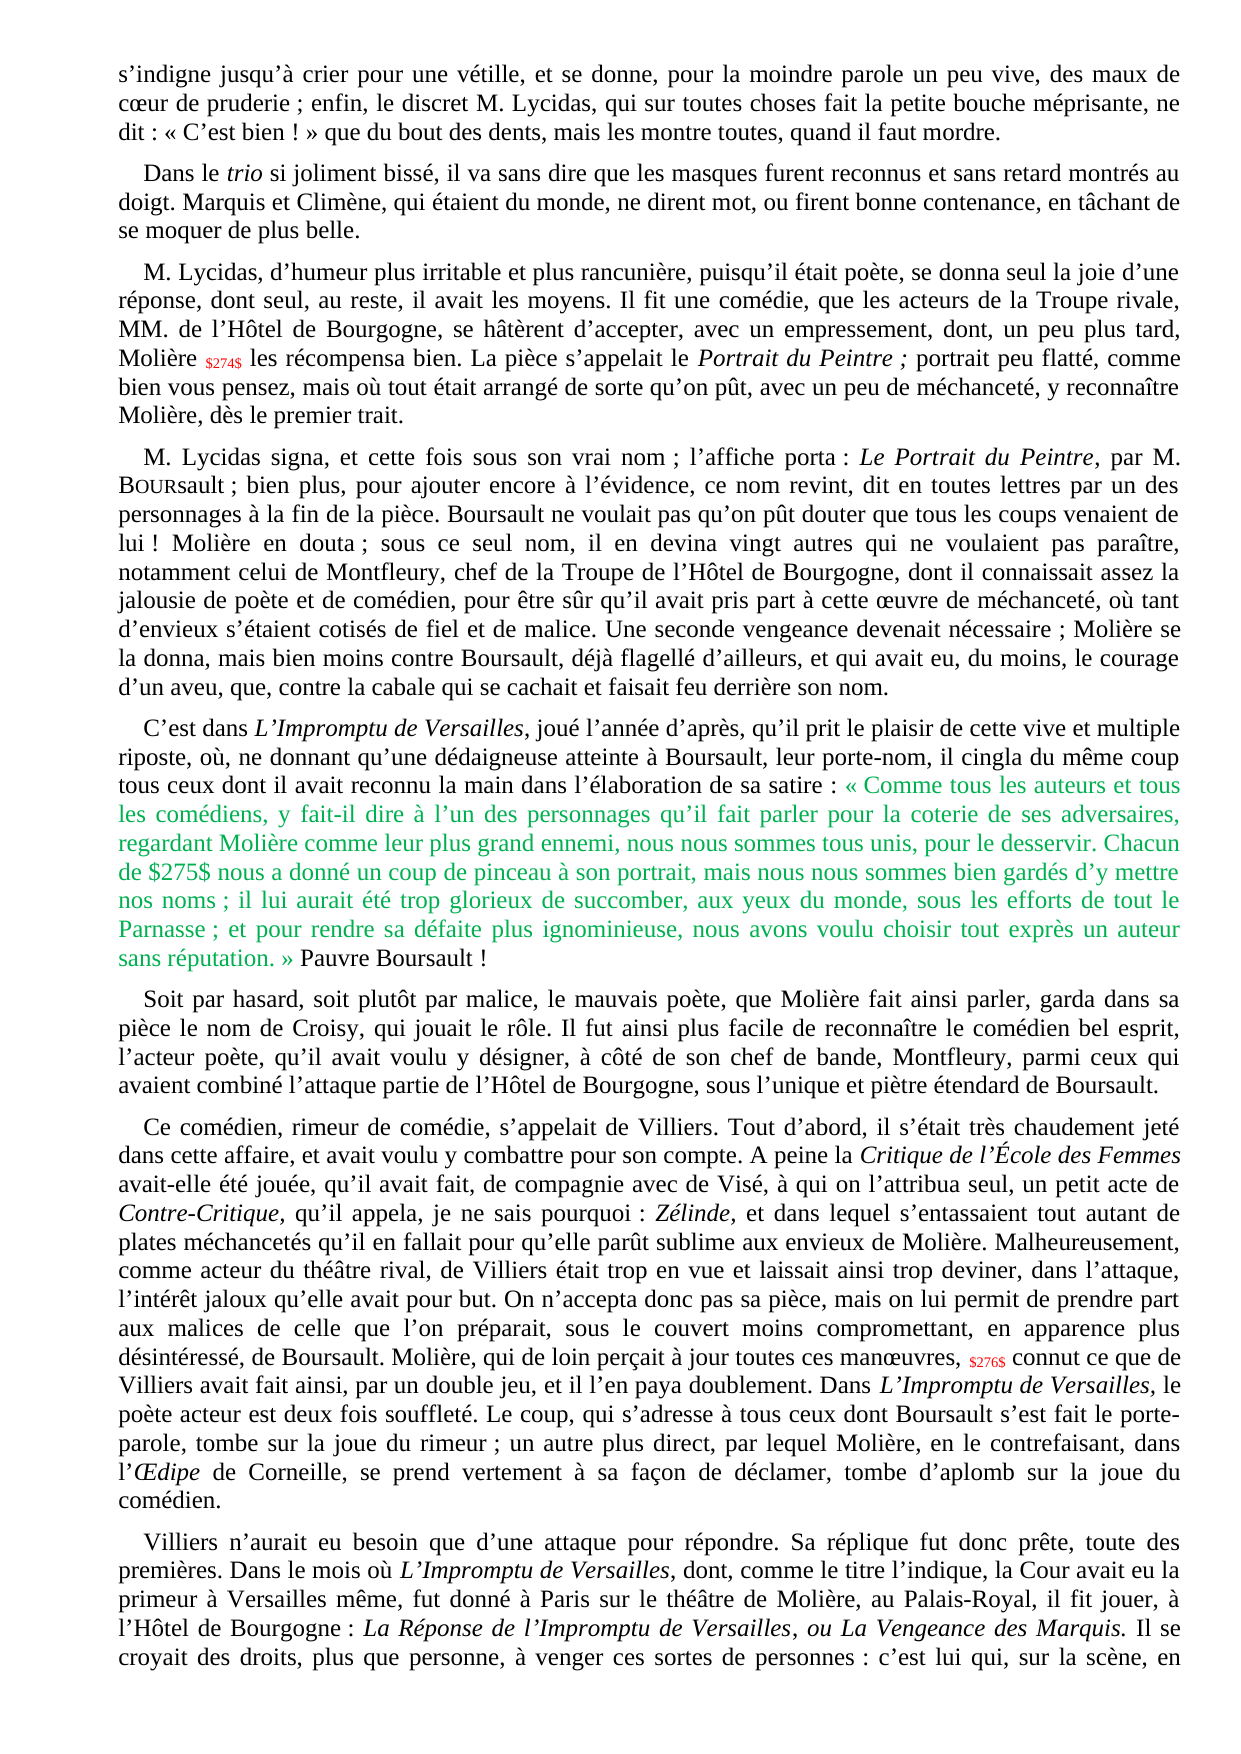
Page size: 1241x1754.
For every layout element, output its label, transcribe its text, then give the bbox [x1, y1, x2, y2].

text C’est dans L’Impromptu de Versailles, joué l’année d’après, qu’il prit le plaisir de cette vive et multiple riposte, où, ne donnant qu’une dédaigneuse atteinte à Boursault, leur porte-nom, il cingla du même coup tous ceux dont il avait reconnu la main dans l’élaboration de sa satire : « Comme tous les auteurs et tous les comédiens, y fait-il dire à l’un des personnages qu’il fait parler pour la coterie de ses adversaires, regardant Molière comme leur plus grand ennemi, nous nous sommes tous unis, pour le desservir. Chacun de $275$ nous a donné un coup de pinceau à son portrait, mais nous nous sommes bien gardés d’y mettre nos noms ; il lui aurait été trop glorieux de succomber, aux yeux du monde, sous les efforts de tout le Parnasse ; et pour rendre sa défaite plus ignominieuse, nous avons voulu choisir tout exprès un auteur sans réputation. » Pauvre Boursault ! [118, 713, 1181, 972]
text Dans le trio si joliment bissé, il va sans dire que les masques furent reconnus et sans retard montrés au doigt. Marquis et Climène, qui étaient du monde, ne dirent mot, ou firent bonne contenance, en tâchant de se moquer de plus belle. [118, 158, 1181, 244]
text Soit par hasard, soit plutôt par malice, le mauvais poète, que Molière fait ainsi parler, garda dans sa pièce le nom de Croisy, qui jouait le rôle. Il fut ainsi plus facile de reconnaître le comédien bel esprit, l’acteur poète, qu’il avait voulu y désigner, à côté de son chef de bande, Montfleury, parmi ceux qui avaient combiné l’attaque partie de l’Hôtel de Bourgogne, sous l’unique et piètre étendard de Boursault. [118, 984, 1181, 1099]
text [118, 1527, 1181, 1670]
text M. Lycidas, d’humeur plus irritable et plus rancunière, puisqu’il était poète, se donna seul la joie d’une réponse, dont seul, au reste, il avait les moyens. Il fit une comédie, que les acteurs de la Troupe rivale, MM. de l’Hôtel de Bourgogne, se hâtèrent d’accepter, avec un empressement, dont, un peu plus tard, Molière $274$ les récompensa bien. La pièce s’appelait le Portrait du Peintre ; portrait peu flatté, comme bien vous pensez, mais où tout était arrangé de sorte qu’on pût, avec un peu de méchanceté, y reconnaître Molière, dès le premier trait. [118, 257, 1181, 429]
text M. Lycidas signa, et cette fois sous son vrai nom ; l’affiche porta : Le Portrait du Peintre, par M. Boursault ; bien plus, pour ajouter encore à l’évidence, ce nom revint, dit en toutes lettres par un des personnages à la fin de la pièce. Boursault ne voulait pas qu’on pût douter que tous les coups venaient de lui ! Molière en douta ; sous ce seul nom, il en devina vingt autres qui ne voulaient pas paraître, notamment celui de Montfleury, chef de la Troupe de l’Hôtel de Bourgogne, dont il connaissait assez la jalousie de poète et de comédien, pour être sûr qu’il avait pris part à cette œuvre de méchanceté, où tant d’envieux s’étaient cotisés de fiel et de malice. Une seconde vengeance devenait nécessaire ; Molière se la donna, mais bien moins contre Boursault, déjà flagellé d’ailleurs, et qui avait eu, du moins, le courage d’un aveu, que, contre la cabale qui se cachait et faisait feu derrière son nom. [118, 442, 1181, 700]
text Ce comédien, rimeur de comédie, s’appelait de Villiers. Tout d’abord, il s’était très chaudement jeté dans cette affaire, et avait voulu y combattre pour son compte. A peine la Critique de l’École des Femmes avait-elle été jouée, qu’il avait fait, de compagnie avec de Visé, à qui on l’attribua seul, un petit acte de Contre-Critique, qu’il appela, je ne sais pourquoi : Zélinde, et dans lequel s’entassaient tout autant de plates méchancetés qu’il en fallait pour qu’elle parût sublime aux envieux de Molière. Malheureusement, comme acteur du théâtre rival, de Villiers était trop en vue et laissait ainsi trop deviner, dans l’attaque, l’intérêt jaloux qu’elle avait pour but. On n’accepta donc pas sa pièce, mais on lui permit de prendre part aux malices de celle que l’on préparait, sous le couvert moins compromettant, en apparence plus désintéressé, de Boursault. Molière, qui de loin perçait à jour toutes ces manœuvres, $276$ connut ce que de Villiers avait fait ainsi, par un double jeu, et il l’en paya doublement. Dans L’Impromptu de Versailles, le poète acteur est deux fois souffleté. Le coup, qui s’adresse à tous ceux dont Boursault s’est fait le porte-parole, tombe sur la joue du rimeur ; un autre plus direct, par lequel Molière, en le contrefaisant, dans l’Œdipe de Corneille, se prend vertement à sa façon de déclamer, tombe d’aplomb sur la joue du comédien. [118, 1112, 1181, 1514]
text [118, 59, 1181, 145]
